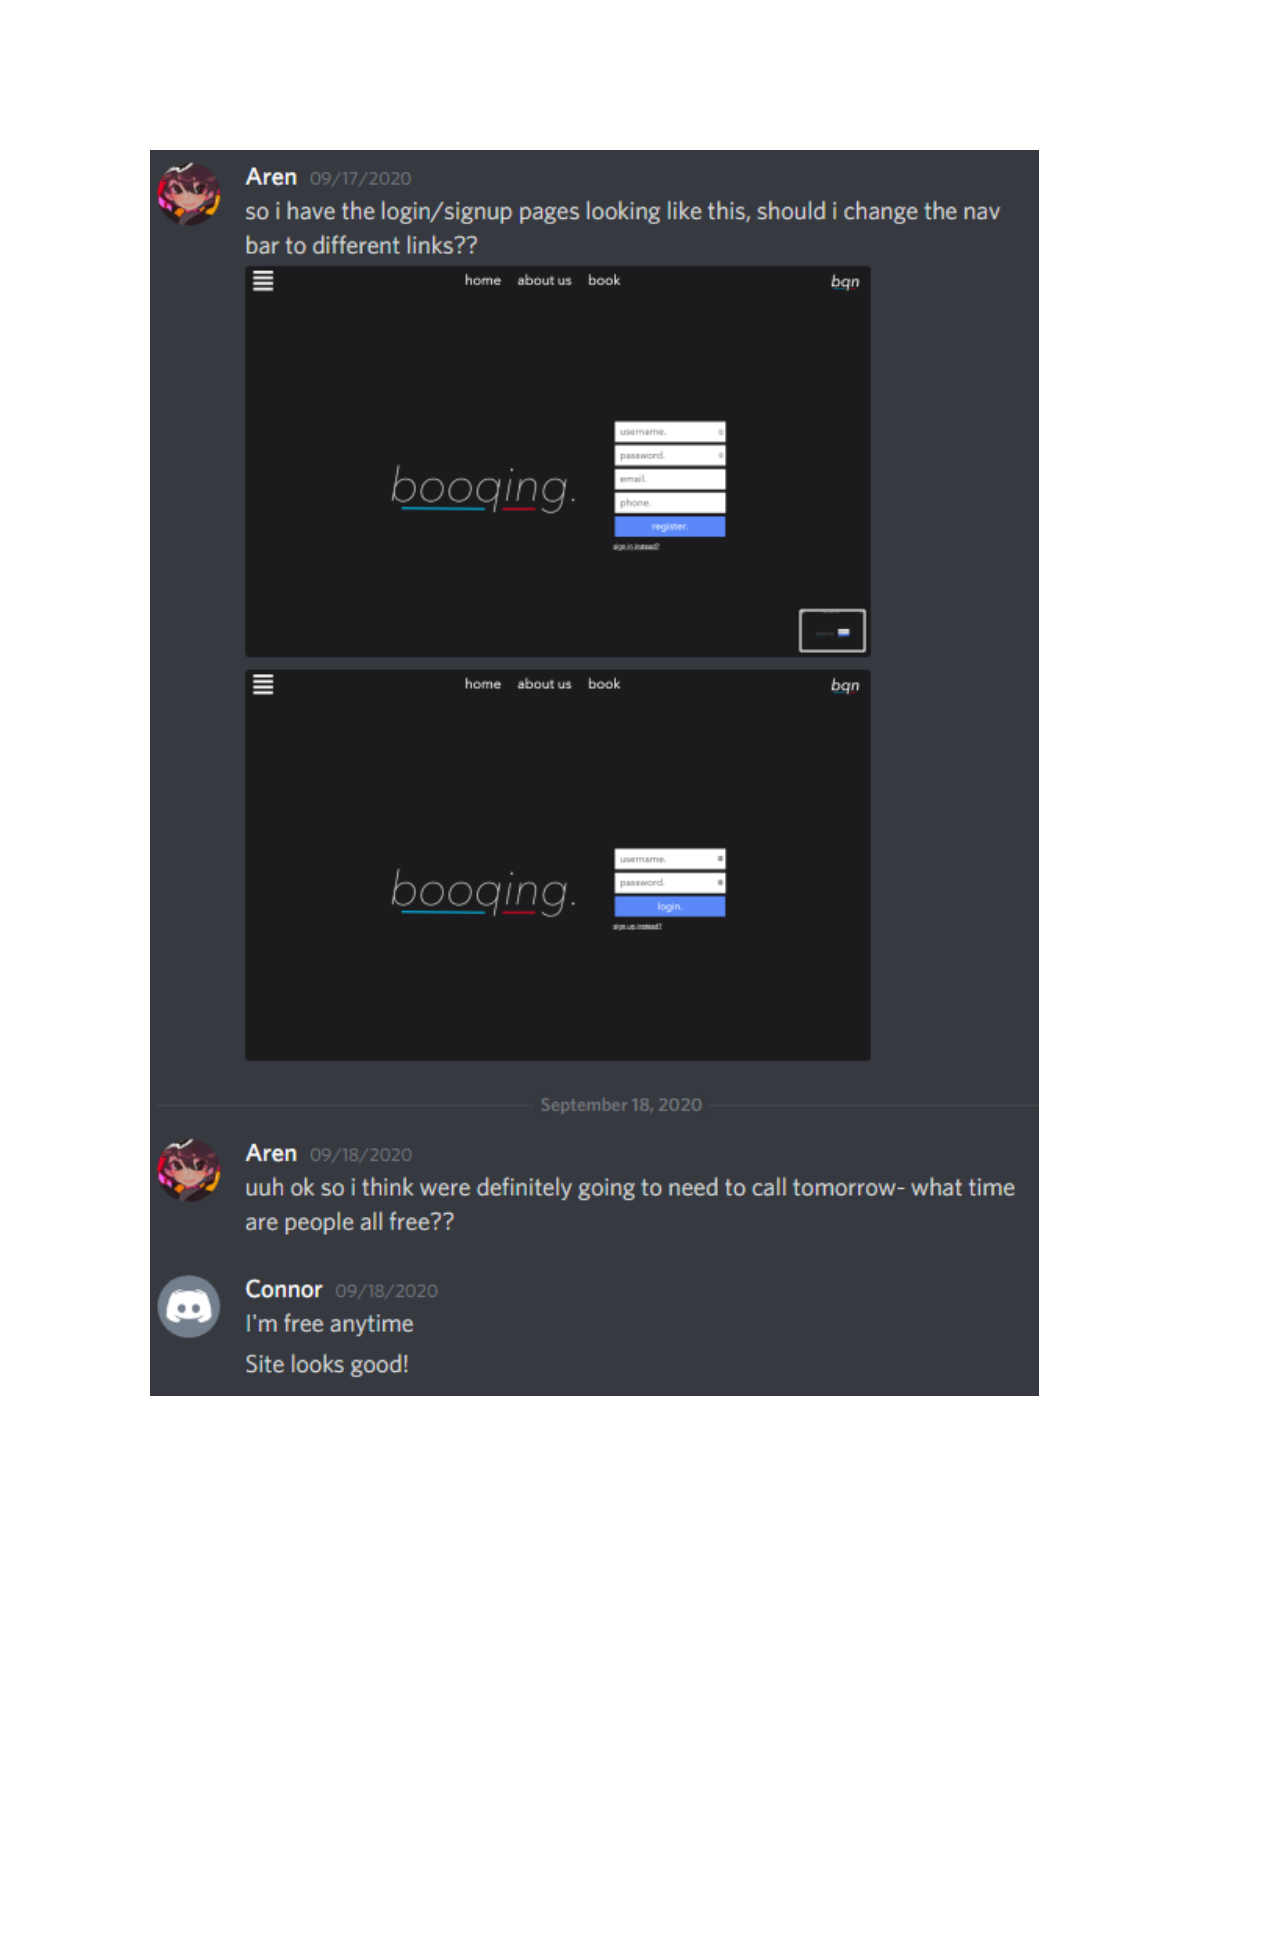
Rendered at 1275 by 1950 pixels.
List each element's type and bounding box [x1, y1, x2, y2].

picture [150, 150, 1039, 1396]
